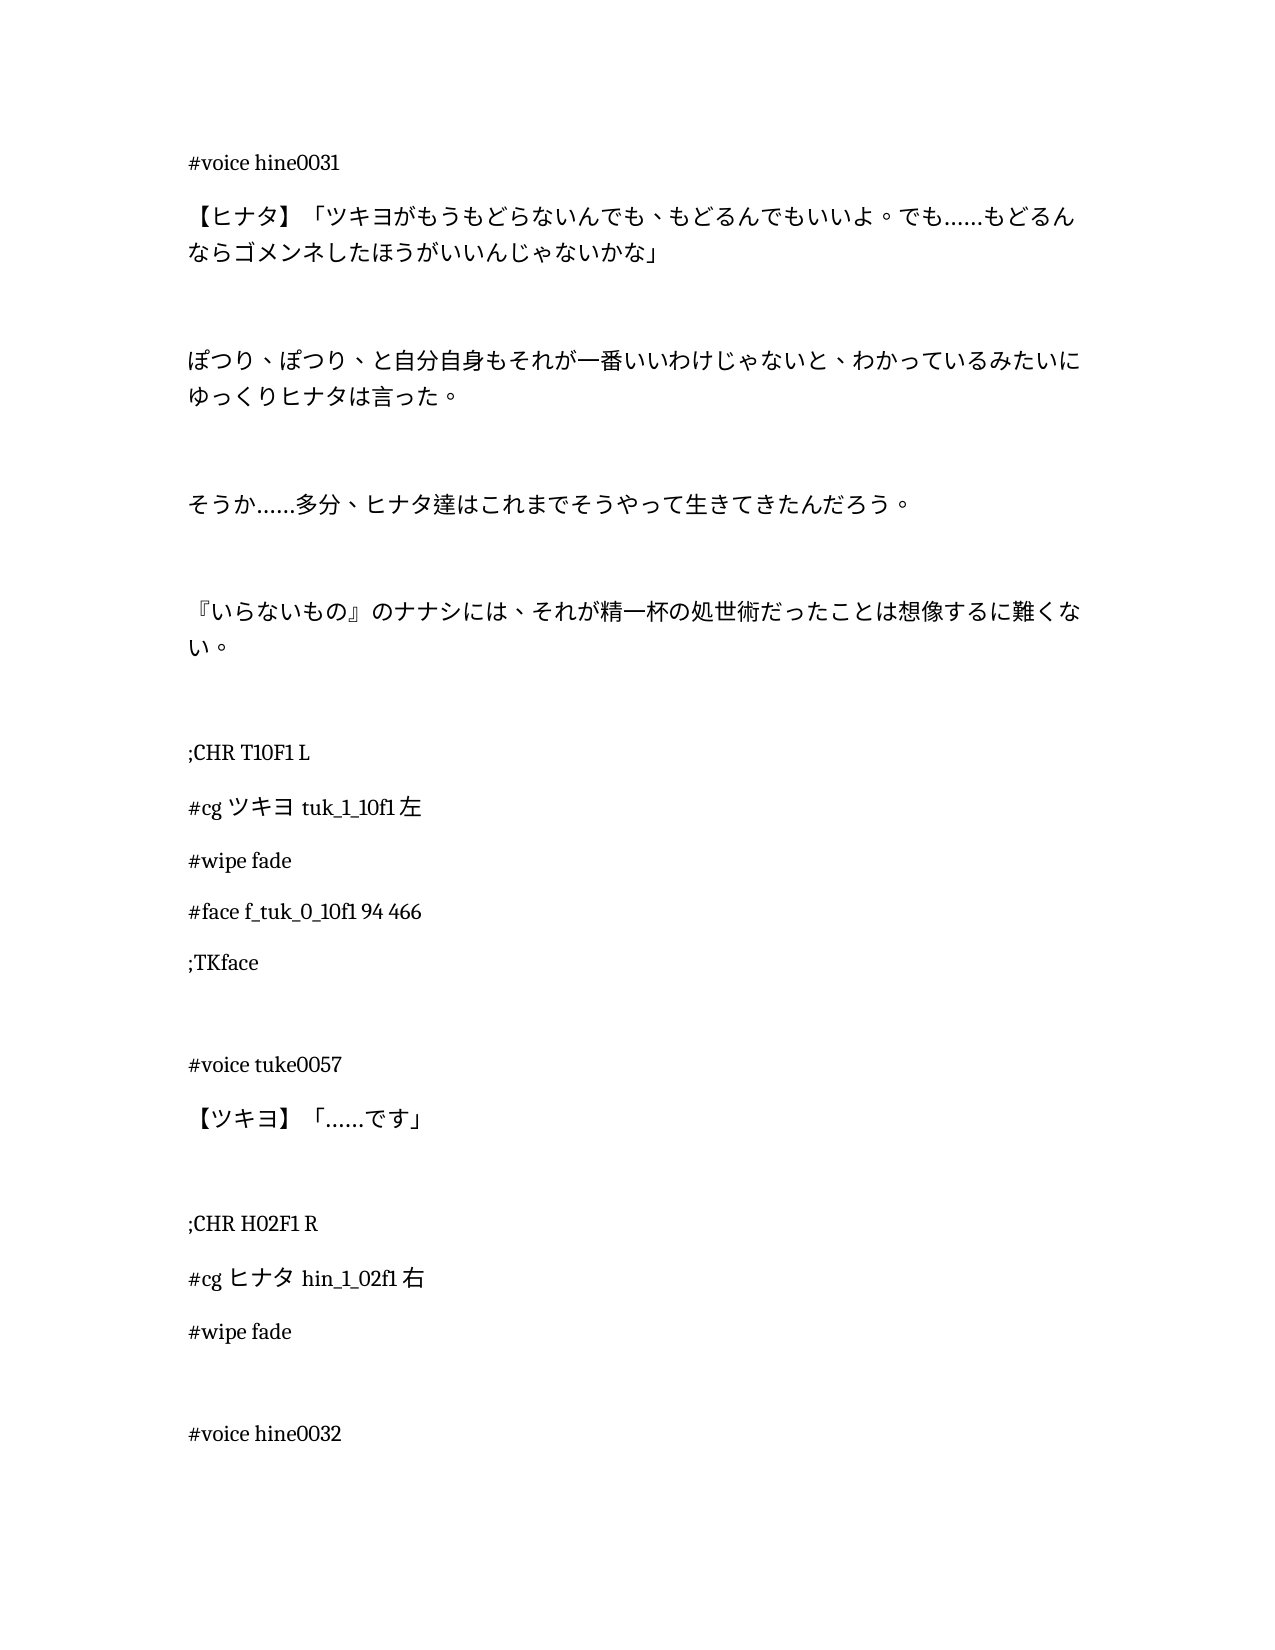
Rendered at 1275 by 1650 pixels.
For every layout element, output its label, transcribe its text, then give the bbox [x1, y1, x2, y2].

text 【ヒナタ】「ツキヨがもうもどらないんでも、もどるんでもいいよ。でも……もどるんならゴメンネしたほうがいいんじゃないかな」 [187, 201, 1087, 268]
text #voice tuke0057 [187, 1052, 1087, 1078]
text #face f_tuk_0_10f1 94 466 [187, 899, 1087, 925]
text 【ツキヨ】「……です」 [187, 1103, 1087, 1134]
text そうか……多分、ヒナタ達はこれまでそうやって生きてきたんだろう。 [187, 488, 1087, 520]
text ぽつり、ぽつり、と自分自身もそれが一番いいわけじゃないと、わかっているみたいにゆっくりヒナタは言った。 [187, 345, 1087, 412]
text #wipe fade [187, 848, 1087, 874]
text #voice hine0031 [187, 150, 1087, 176]
text #cg ヒナタ hin_1_02f1 右 [187, 1262, 1087, 1293]
text #voice hine0032 [187, 1421, 1087, 1447]
text #cg ツキヨ tuk_1_10f1 左 [187, 791, 1087, 822]
text 『いらないもの』のナナシには、それが精一杯の処世術だったことは想像するに難くない。 [187, 596, 1087, 663]
text ;TKface [187, 950, 1087, 976]
text ;CHR T10F1 L [187, 740, 1087, 766]
text #wipe fade [187, 1319, 1087, 1345]
text ;CHR H02F1 R [187, 1211, 1087, 1237]
